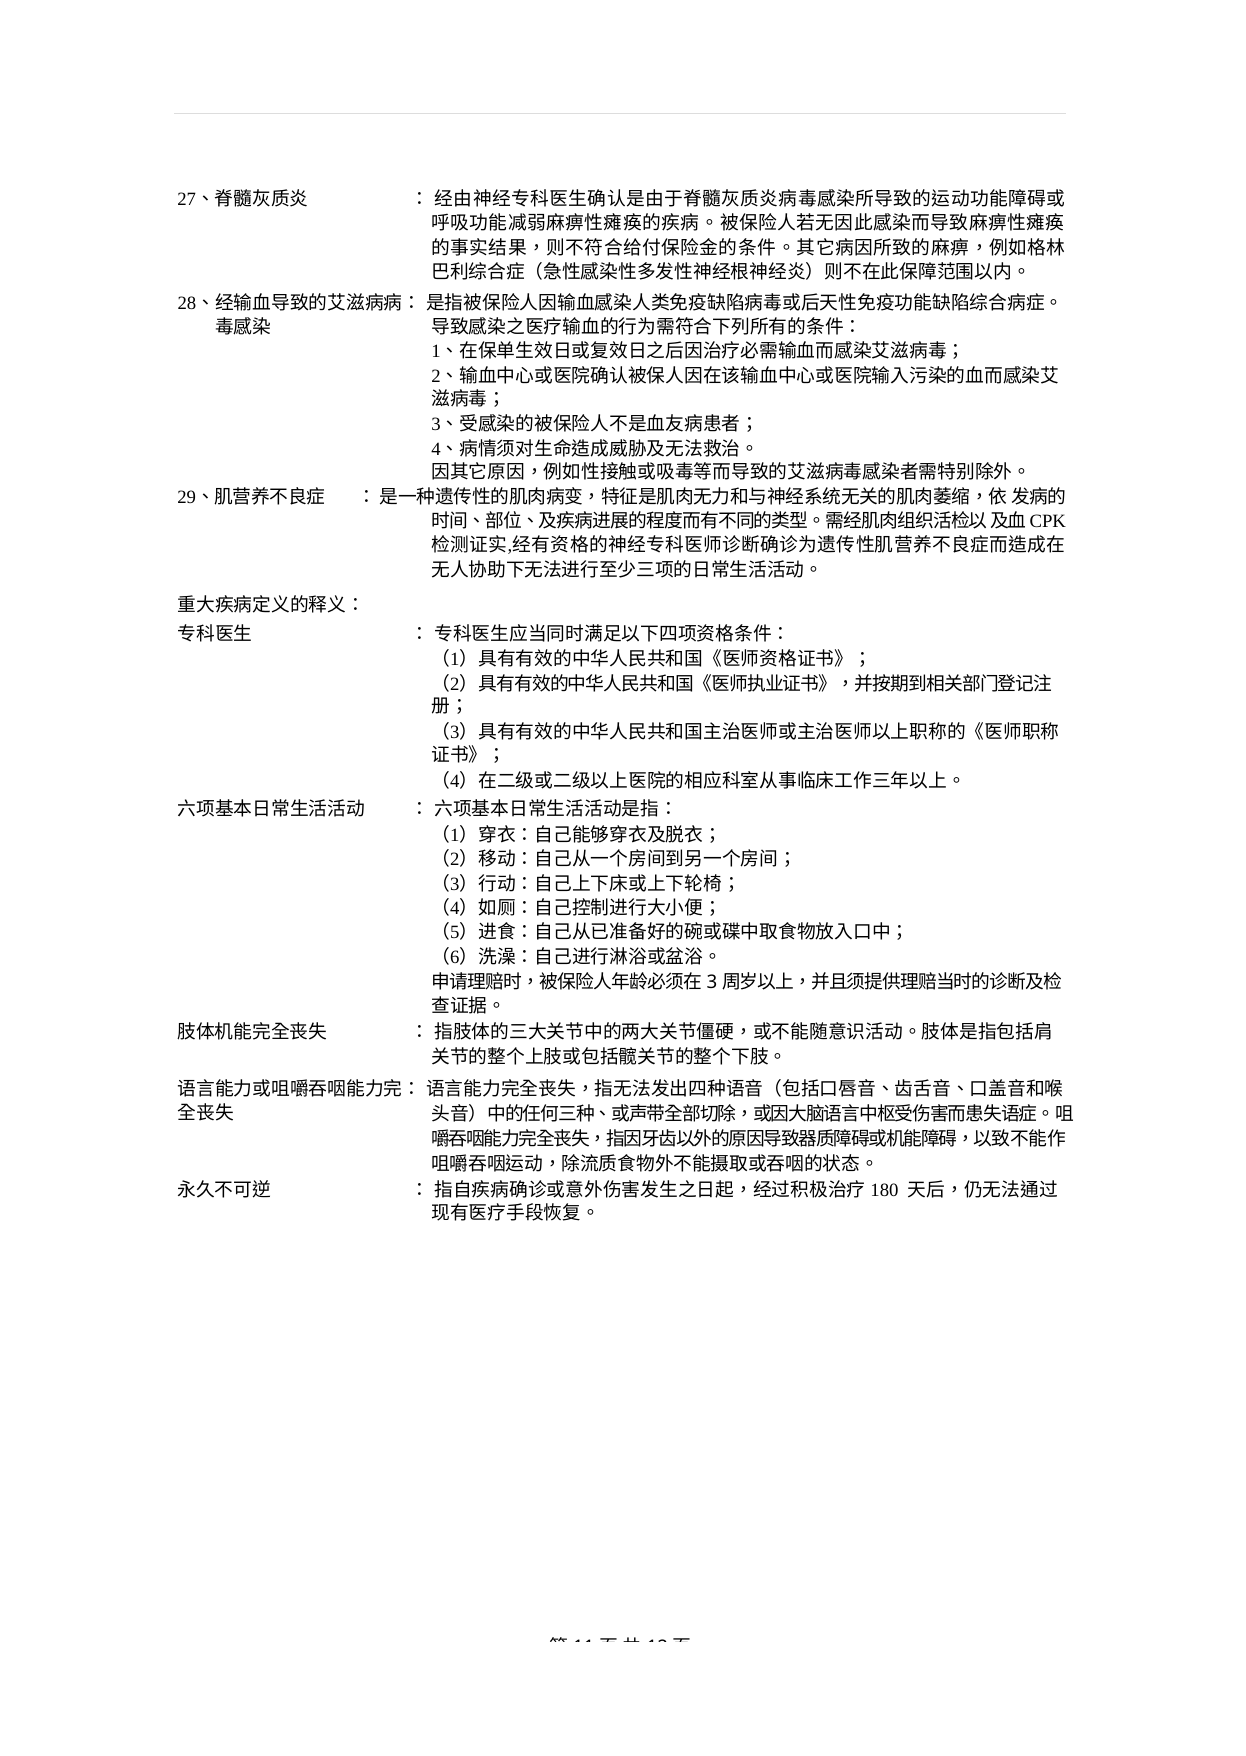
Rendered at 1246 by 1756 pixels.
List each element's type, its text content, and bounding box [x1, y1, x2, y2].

text 头音）中的任何三种、或声带全部切除，或因大脑语言中枢受伤害而患失语症。咀嚼吞咽能力完全丧失，指因牙齿以外的原因导致器质障碍或机能障碍，以致不能作咀嚼吞咽运动，除流质食物外不能摄取或吞咽的状态。 [431, 1100, 1075, 1176]
text 肢体机能完全丧失 ： 指肢体的三大关节中的两大关节僵硬，或不能随意识活动。肢体是指包括肩关节的整个上肢或包括髋关节的整个下肢。 [177, 1019, 1066, 1069]
text 29、肌营养不良症 ： 是一种遗传性的肌肉病变，特征是肌肉无力和与神经系统无关的肌肉萎缩，依发病的时间、部位、及疾病进展的程度而有不同的类型。需经肌肉组织活检以及血 CPK 检测证实,经有资格的神经专科医师诊断确诊为遗传性肌营养不良症而造成在无人协助下无法进行至少三项的日常生活活动。 [177, 484, 1066, 582]
text （5）进食：自己从已准备好的碗或碟中取食物放入口中； [431, 919, 1085, 944]
text （3）具有有效的中华人民共和国主治医师或主治医师以上职称的《医师职称证书》； [431, 719, 1066, 767]
text 全丧失 [177, 1100, 233, 1125]
text 专科医生 ： 专科医生应当同时满足以下四项资格条件： [177, 621, 1085, 645]
text （4）如厕：自己控制进行大小便； [431, 895, 1085, 919]
text 永久不可逆 ： 指自疾病确诊或意外伤害发生之日起，经过积极治疗 180 天后，仍无法通过现有医疗手段恢复。 [177, 1178, 1066, 1225]
text （6）洗澡：自己进行淋浴或盆浴。 [431, 944, 1085, 968]
text 27、脊髓灰质炎 ： 经由神经专科医生确认是由于脊髓灰质炎病毒感染所导致的运动功能障碍或呼吸功能减弱麻痹性瘫痪的疾病。被保险人若无因此感染而导致麻痹性瘫痪的事实结果，则不符合给付保险金的条件。其它病因所致的麻痹，例如格林巴利综合症（急性感染性多发性神经根神经炎）则不在此保障范围以内。 [177, 186, 1066, 284]
text 重大疾病定义的释义： [177, 591, 1085, 617]
text （2）具有有效的中华人民共和国《医师执业证书》，并按期到相关部门登记注册； [431, 671, 1066, 718]
text 导致感染之医疗输血的行为需符合下列所有的条件： [431, 315, 1085, 338]
text （4）在二级或二级以上医院的相应科室从事临床工作三年以上。六项基本日常生活活动 ： 六项基本日常生活活动是指： [177, 767, 967, 821]
text 3、受感染的被保险人不是血友病患者； [431, 411, 1085, 436]
text 因其它原因，例如性接触或吸毒等而导致的艾滋病毒感染者需特别除外。 [431, 460, 1085, 483]
text （1）穿衣：自己能够穿衣及脱衣； [431, 824, 1085, 846]
text 毒感染 [215, 315, 271, 338]
text 2、输血中心或医院确认被保人因在该输血中心或医院输入污染的血而感染艾滋病毒； [431, 364, 1065, 411]
text 1、在保单生效日或复效日之后因治疗必需输血而感染艾滋病毒； [431, 338, 1085, 363]
text （3）行动：自己上下床或上下轮椅； [431, 871, 1085, 895]
text 申请理赔时，被保险人年龄必须在 3 周岁以上，并且须提供理赔当时的诊断及检查证据。 [431, 968, 1066, 1018]
text 语言能力或咀嚼吞咽能力完： 语言能力完全丧失，指无法发出四种语音（包括口唇音、齿舌音、口盖音和喉 [177, 1075, 1085, 1100]
text 28、经输血导致的艾滋病病： 是指被保险人因输血感染人类免疫缺陷病毒或后天性免疫功能缺陷综合病症。 [177, 289, 1085, 315]
text （1）具有有效的中华人民共和国《医师资格证书》； [431, 645, 1085, 670]
text 4、病情须对生命造成威胁及无法救治。 [431, 436, 1085, 460]
text （2）移动：自己从一个房间到另一个房间； [431, 846, 1085, 871]
